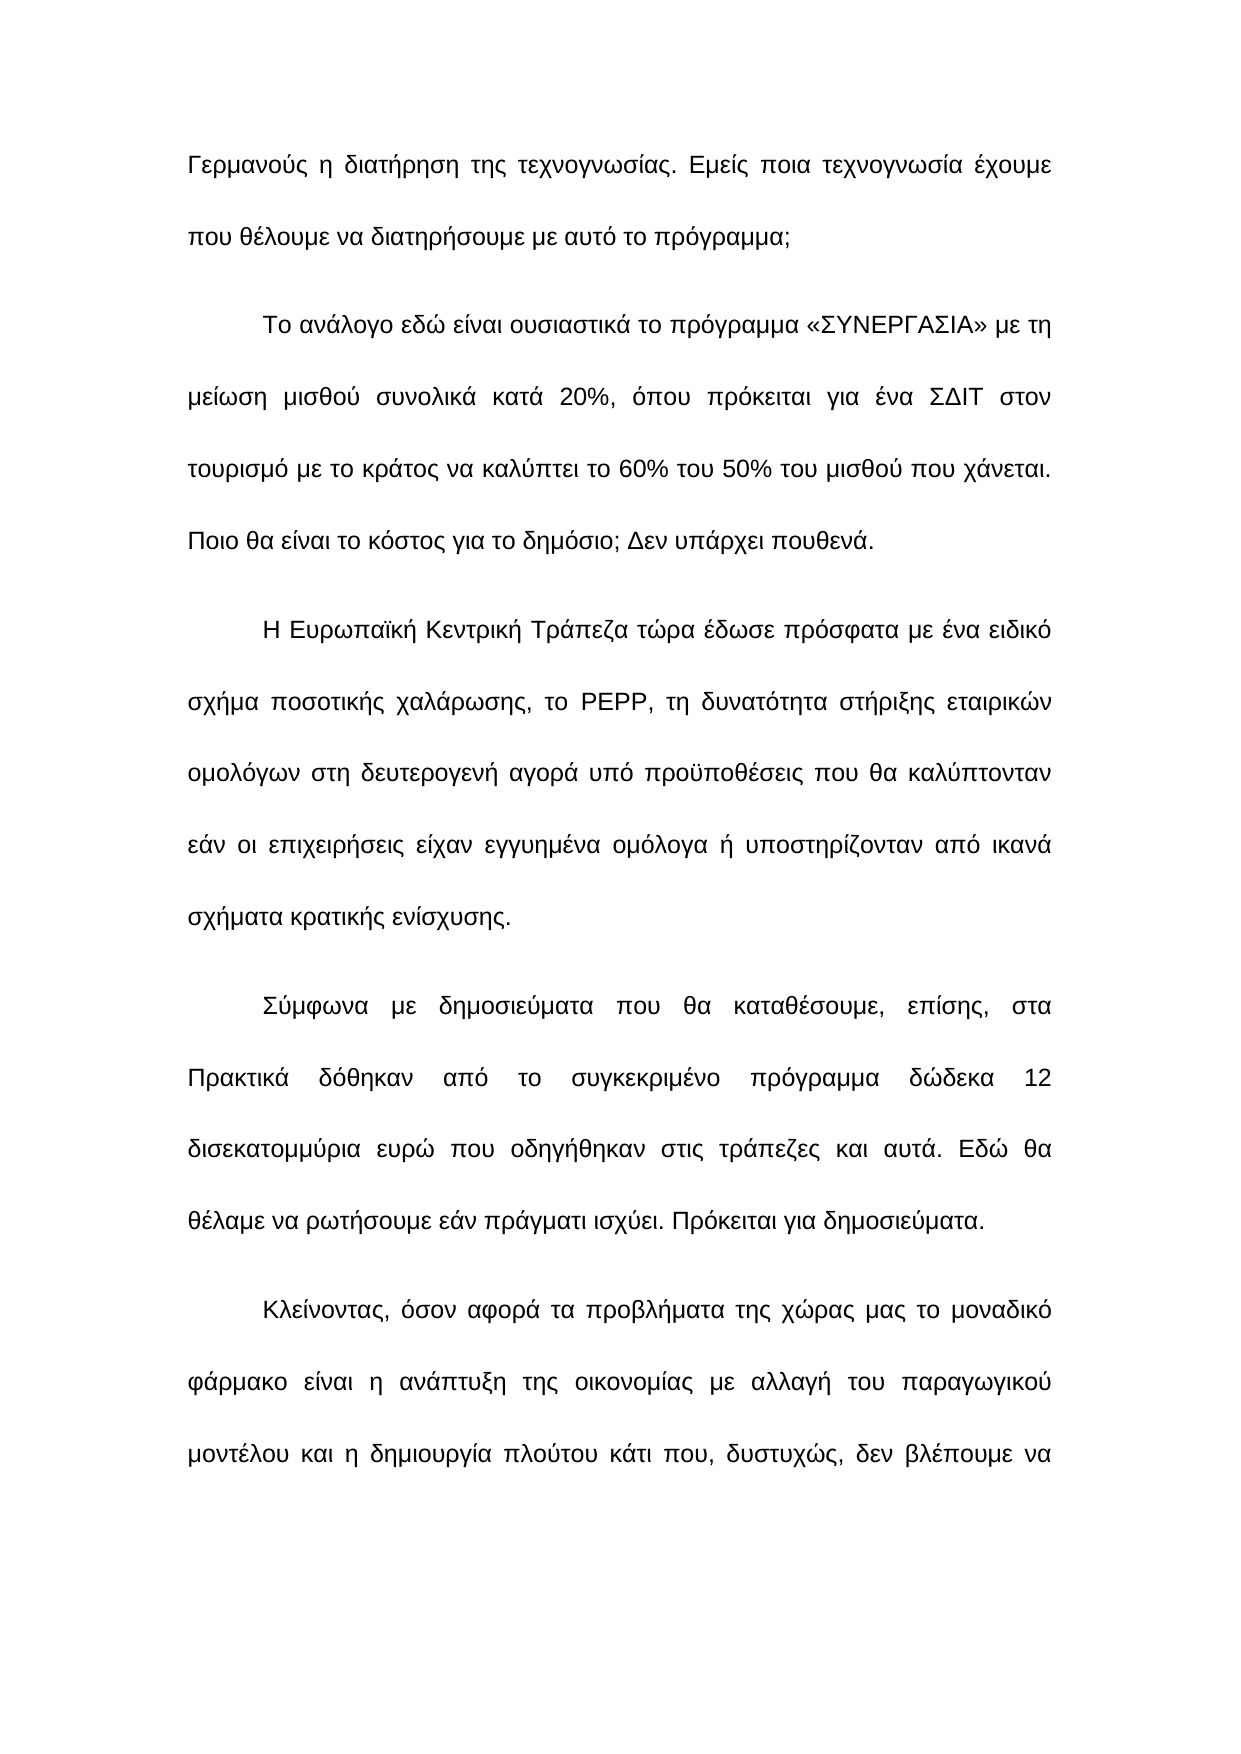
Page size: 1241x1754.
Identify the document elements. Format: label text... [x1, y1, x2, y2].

text Σύμφωνα με δημοσιεύματα που θα καταθέσουμε, επίσης, στα Πρακτικά δόθηκαν από το συγκεκριμένο πρόγραμμα δώδεκα 12 δισεκατομμύρια ευρώ που οδηγήθηκαν στις τράπεζες και αυτά. Εδώ θα θέλαμε να ρωτήσουμε εάν πράγματι ισχύει. Πρόκειται για δημοσιεύματα. [187, 991, 1053, 1235]
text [187, 150, 1053, 251]
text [187, 1295, 1053, 1467]
text Το ανάλογο εδώ είναι ουσιαστικά το πρόγραμμα «ΣΥΝΕΡΓΑΣΙΑ» με τη μείωση μισθού συνολικά κατά 20%, όπου πρόκειται για ένα ΣΔΙΤ στον τουρισμό με το κράτος να καλύπτει το 60% του 50% του μισθού που χάνεται. Ποιο θα είναι το κόστος για το δημόσιο; Δεν υπάρχει πουθενά. [187, 310, 1053, 555]
text Η Ευρωπαϊκή Κεντρική Τράπεζα τώρα έδωσε πρόσφατα με ένα ειδικό σχήμα ποσοτικής χαλάρωσης, το PEPP, τη δυνατότητα στήριξης εταιρικών ομολόγων στη δευτερογενή αγορά υπό προϋποθέσεις που θα καλύπτονταν εάν οι επιχειρήσεις είχαν εγγυημένα ομόλογα ή υποστηρίζονταν από ικανά σχήματα κρατικής ενίσχυσης. [187, 614, 1053, 931]
